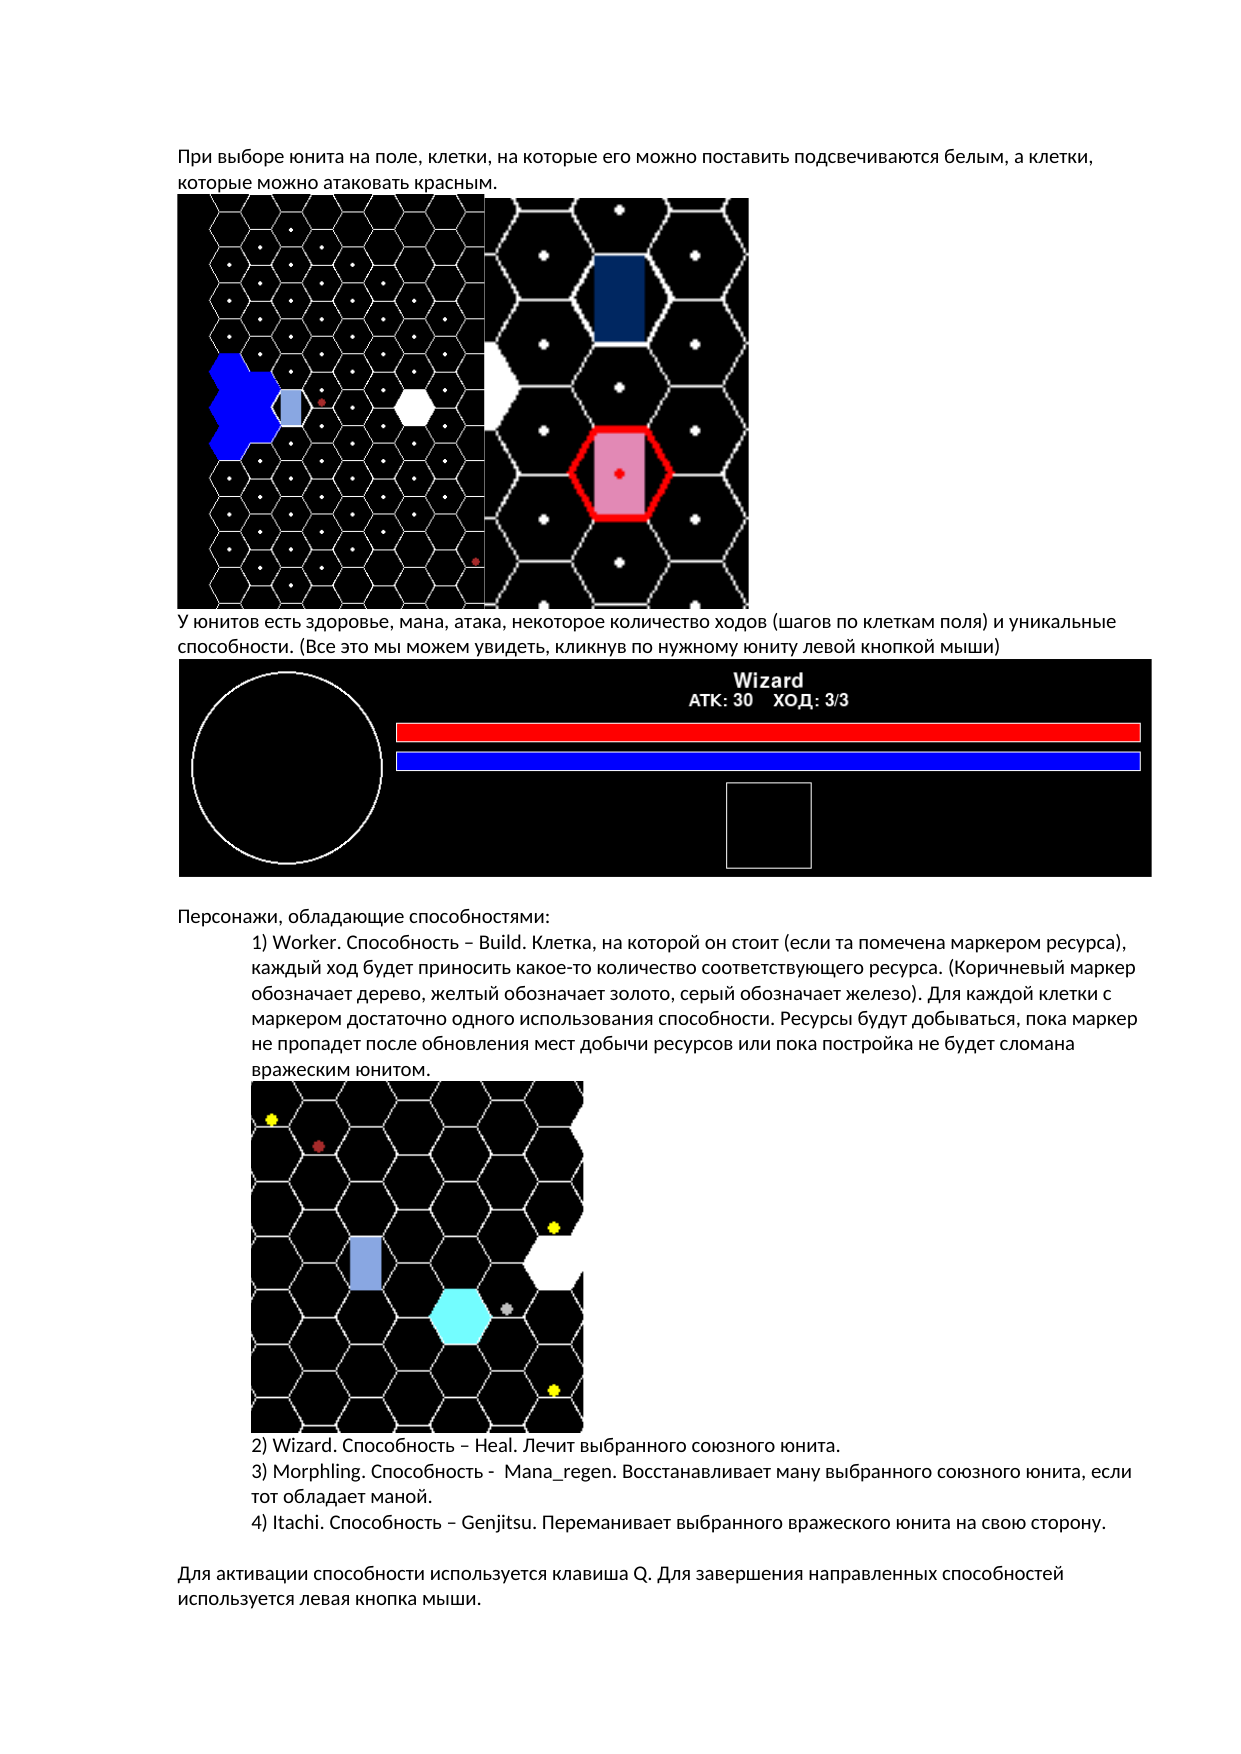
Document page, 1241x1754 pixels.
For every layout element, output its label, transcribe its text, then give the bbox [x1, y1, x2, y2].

text 2) Wizard. Способность – Heal. Лечит выбранного союзного юнита. [251, 1433, 1152, 1458]
text 1) Worker. Способность – Build. Клетка, на которой он стоит (если та помечена маркером ресурса), каждый ход будет приносить какое-то количество соответствующего ресурса. (Коричневый маркер обозначает дерево, желтый обозначает золото, серый обозначает железо). Для каждой клетки с маркером достаточно одного использования способности. Ресурсы будут добываться, пока маркер не пропадет после обновления мест добычи ресурсов или пока постройка не будет сломана вражеским юнитом. [251, 929, 1152, 1081]
text Персонажи, обладающие способностями: [177, 903, 1152, 929]
picture [177, 194, 749, 609]
text 3) Morphling. Способность - Mana_regen. Восстанавливает ману выбранного союзного юнита, если тот обладает маной. [251, 1458, 1152, 1509]
text У юнитов есть здоровье, мана, атака, некоторое количество ходов (шагов по клеткам поля) и уникальные способности. (Все это мы можем увидеть, кликнув по нужному юниту левой кнопкой мыши) [177, 608, 1152, 658]
picture [251, 1081, 584, 1433]
text 4) Itachi. Способность – Genjitsu. Переманивает выбранного вражеского юнита на свою сторону. [251, 1509, 1152, 1534]
text При выборе юнита на поле, клетки, на которые его можно поставить подсвечиваются белым, а клетки, которые можно атаковать красным. [177, 143, 1152, 194]
picture [177, 658, 1152, 879]
text Для активации способности используется клавиша Q. Для завершения направленных способностей используется левая кнопка мыши. [177, 1560, 1152, 1611]
